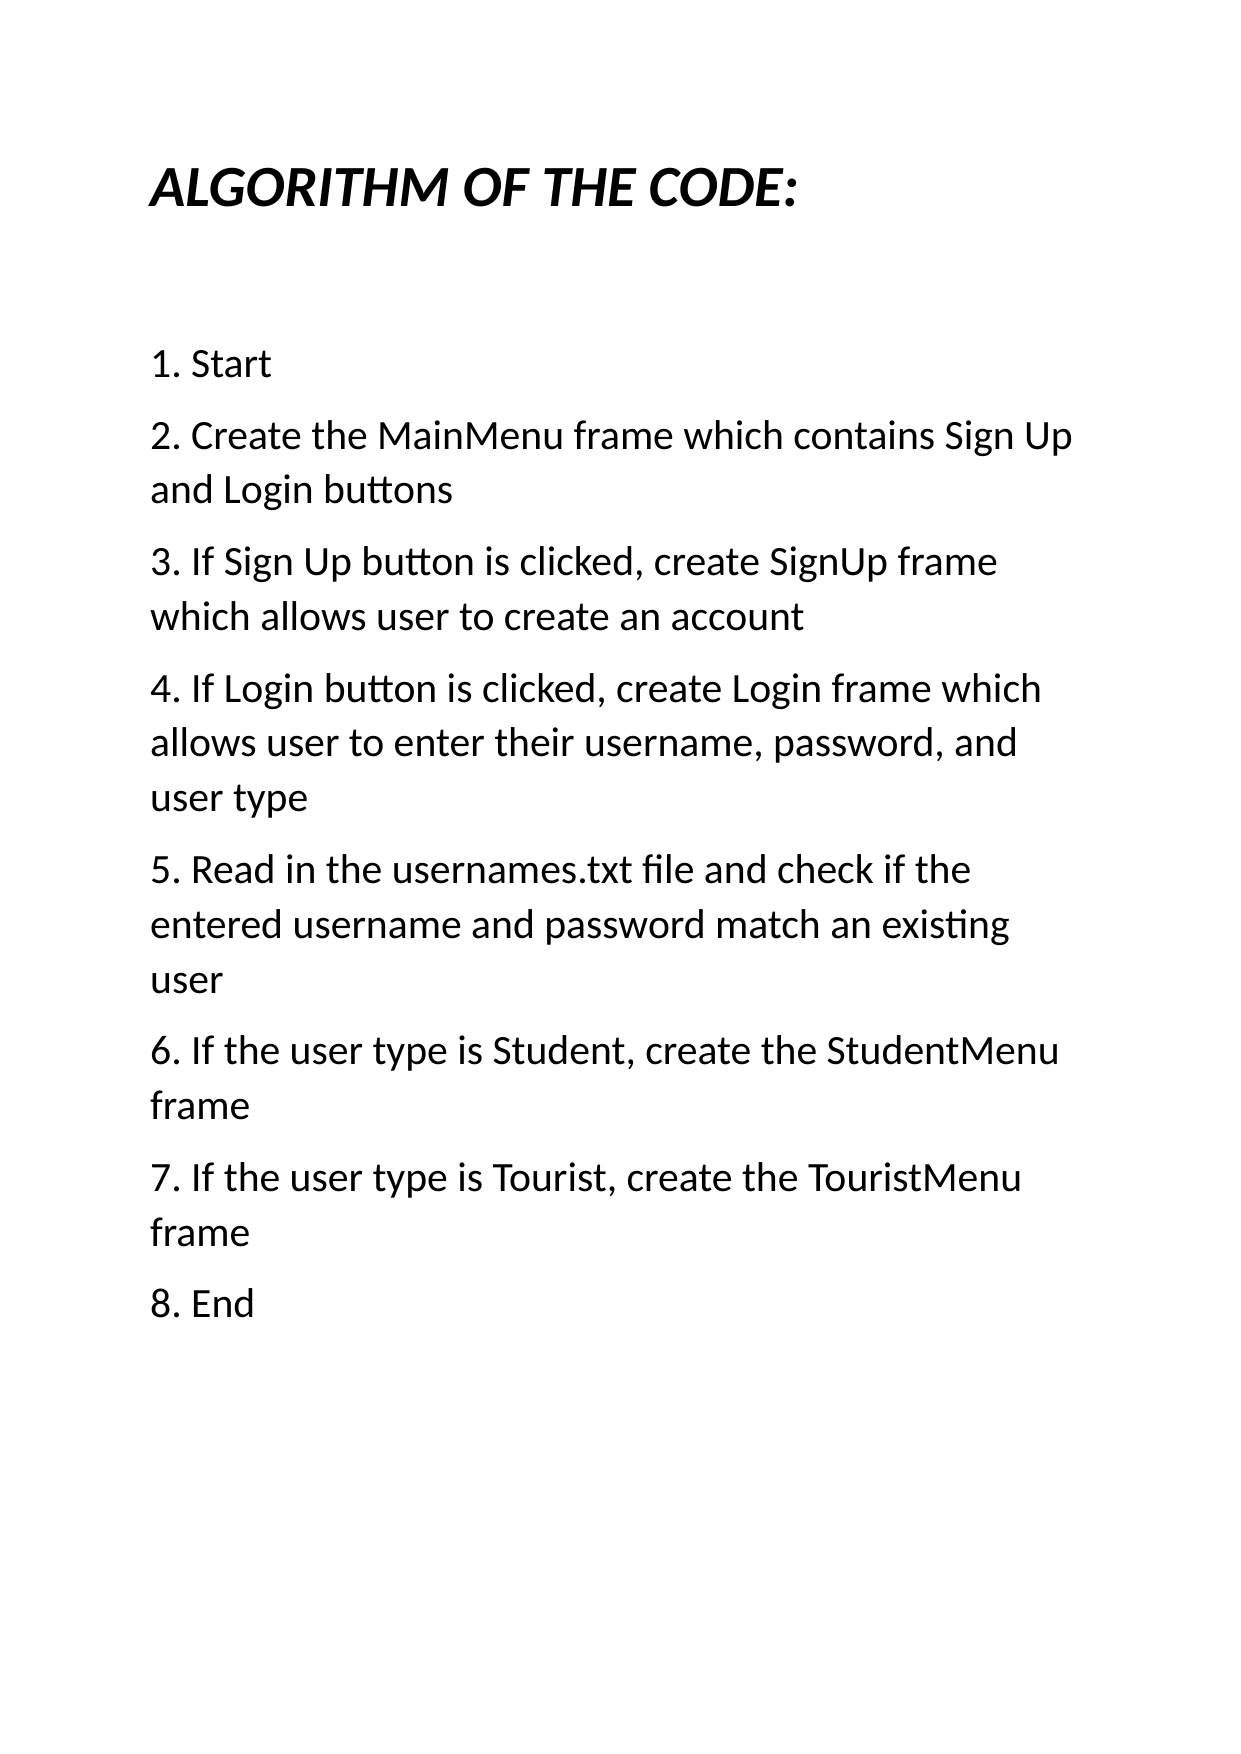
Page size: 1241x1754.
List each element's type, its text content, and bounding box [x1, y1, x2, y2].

text 5. Read in the usernames.txt file and check if the entered username and password match an existing user [150, 843, 1090, 1003]
text 8. End [150, 1277, 1090, 1328]
text ALGORITHM OF THE CODE: [150, 150, 1090, 221]
text 3. If Sign Up button is clicked, create SignUp frame which allows user to create an account [150, 535, 1090, 641]
text 6. If the user type is Student, create the StudentMenu frame [150, 1024, 1090, 1130]
text 4. If Login button is clicked, create Login frame which allows user to enter their username, password, and user type [150, 662, 1090, 822]
text 7. If the user type is Tourist, create the TouristMenu frame [150, 1151, 1090, 1256]
text 1. Start [150, 337, 1090, 388]
text 2. Create the MainMenu frame which contains Sign Up and Login buttons [150, 409, 1090, 514]
